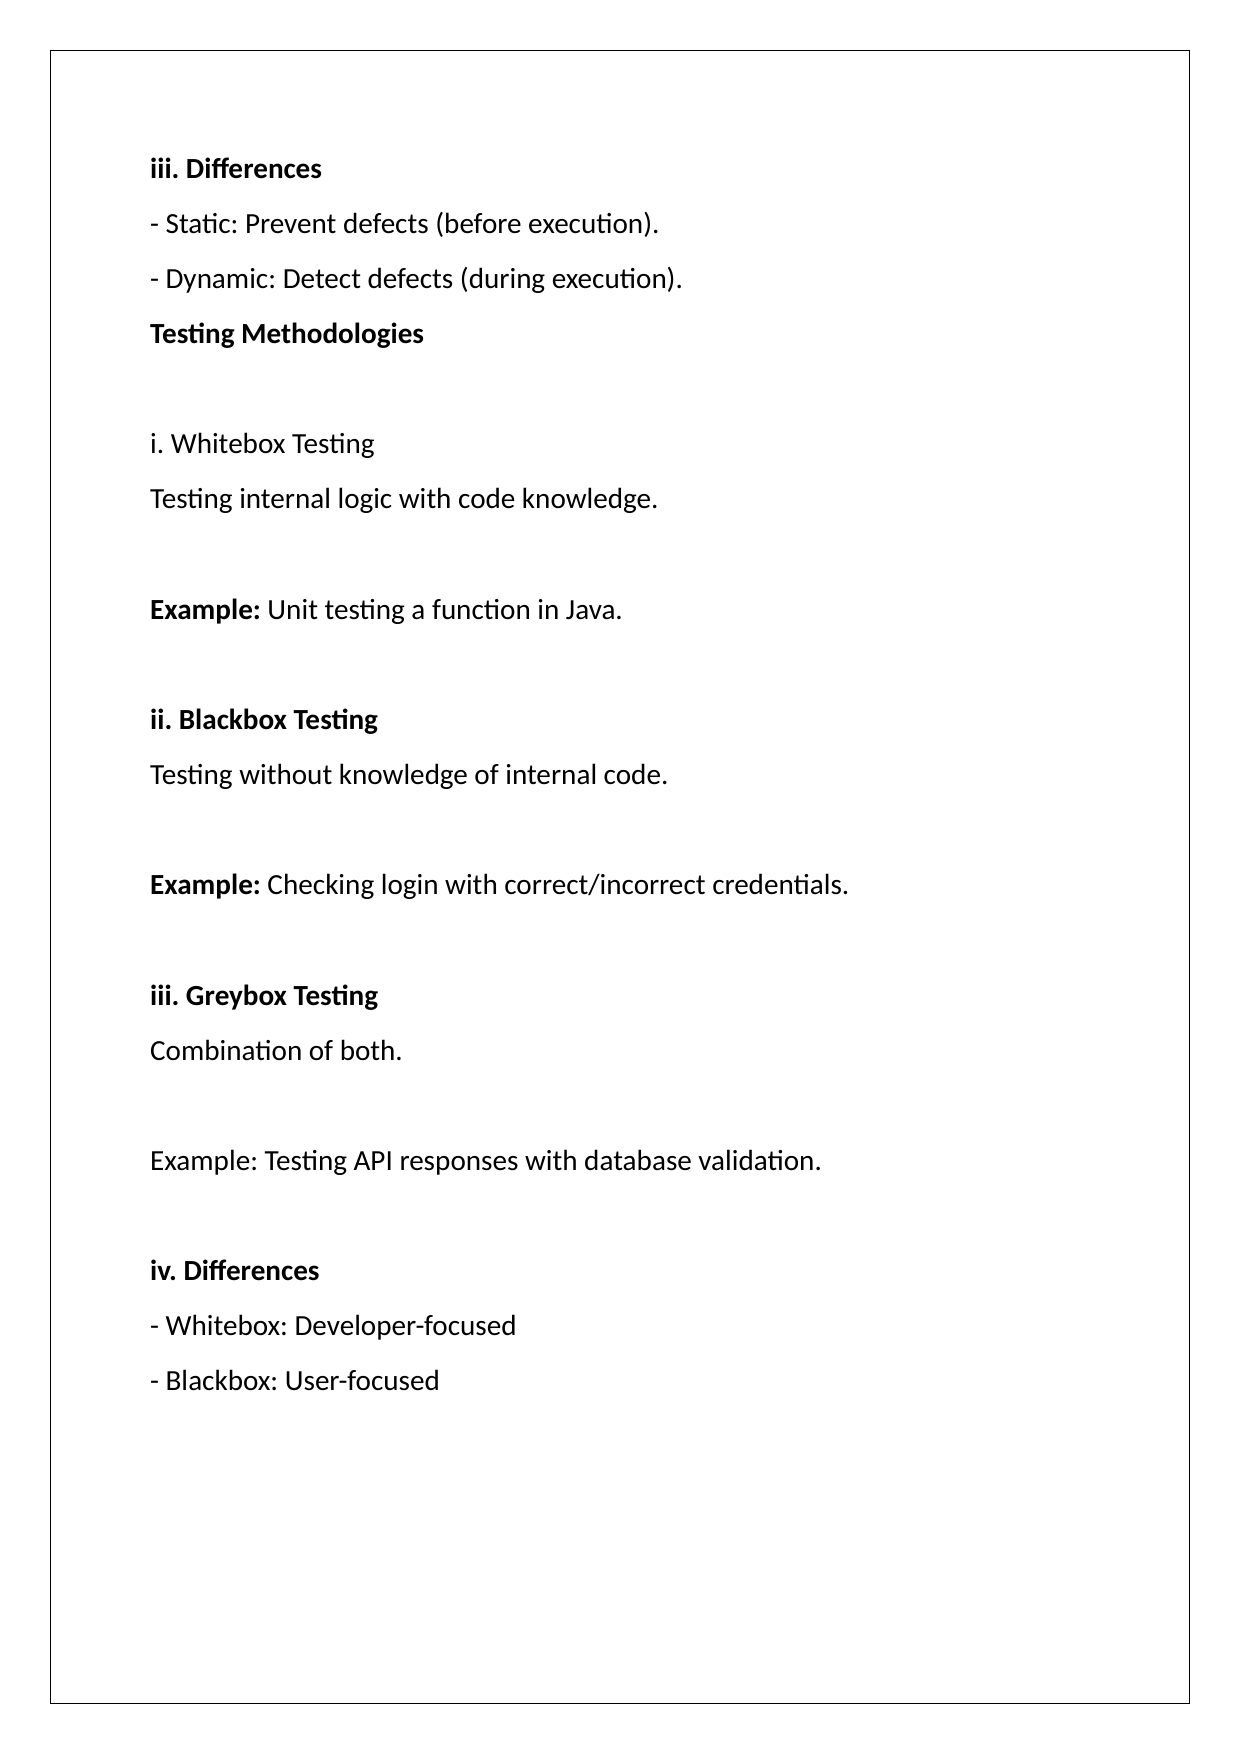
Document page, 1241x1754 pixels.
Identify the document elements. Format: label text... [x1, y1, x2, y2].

text Example: Testing API responses with database validation. [150, 1142, 1090, 1177]
text Testing internal logic with code knowledge. [150, 481, 1090, 516]
text ii. Blackbox Testing [150, 701, 1090, 737]
text Example: Checking login with correct/incorrect credentials. [150, 866, 1090, 902]
text - Whitebox: Developer-focused [150, 1307, 1090, 1343]
text iii. Differences [150, 150, 1090, 186]
text iii. Greybox Testing [150, 977, 1090, 1012]
text - Dynamic: Detect defects (during execution). [150, 260, 1090, 296]
text Testing Methodologies [150, 315, 1090, 351]
text Combination of both. [150, 1032, 1090, 1067]
text i. Whitebox Testing [150, 426, 1090, 461]
text Testing without knowledge of internal code. [150, 756, 1090, 792]
text iv. Differences [150, 1252, 1090, 1288]
text Example: Unit testing a function in Java. [150, 591, 1090, 626]
text - Static: Prevent defects (before execution). [150, 205, 1090, 241]
text - Blackbox: User-focused [150, 1362, 1090, 1398]
